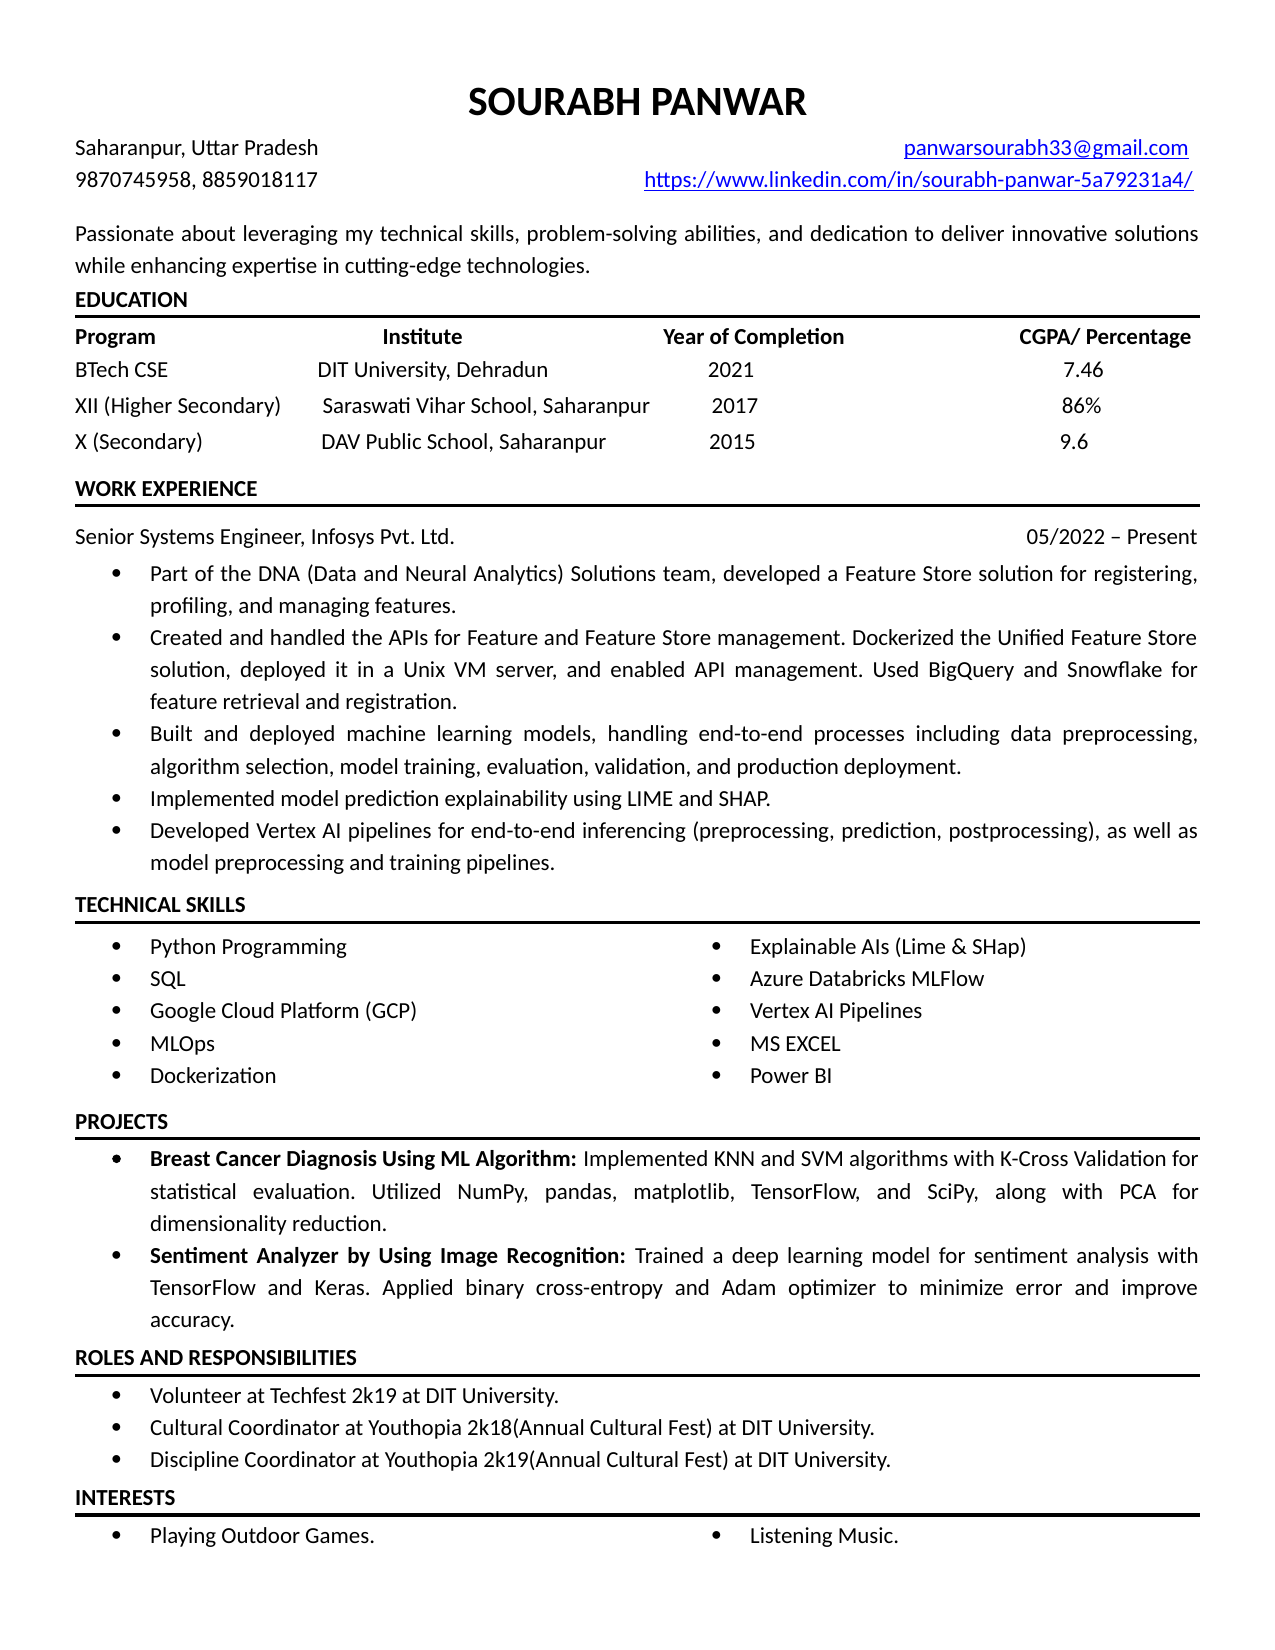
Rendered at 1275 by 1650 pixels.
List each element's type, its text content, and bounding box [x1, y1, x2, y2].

text XII (Higher Secondary) Saraswati Vihar School, Saharanpur 2017 86% [75, 391, 1200, 419]
text X (Secondary) DAV Public School, Saharanpur 2015 9.6 [75, 427, 1200, 455]
list Explainable AIs (Lime & SHap) [712, 932, 1200, 960]
text BTech CSE DIT University, Dehradun 2021 7.46 [75, 355, 1200, 383]
text SOURABH PANWAR [75, 75, 1200, 126]
list Implemented model prediction explainability using LIME and SHAP. [112, 784, 1200, 812]
text WORK EXPERIENCE [75, 474, 1200, 504]
list Dockerization [112, 1061, 600, 1089]
list Created and handled the APIs for Feature and Feature Store management. Dockerized the Unified Feature Store solution, deployed it in a Unix VM server, and enabled API management. Used BigQuery and Snowflake for feature retrieval and registration. [112, 623, 1200, 715]
list Google Cloud Platform (GCP) [112, 996, 600, 1024]
text TECHNICAL SKILLS [75, 891, 1200, 921]
text 9870745958, 8859018117 https://www.linkedin.com/in/sourabh-panwar-5a79231a4/ [75, 166, 1200, 194]
text EDUCATION [75, 285, 1200, 315]
list Discipline Coordinator at Youthopia 2k19(Annual Cultural Fest) at DIT University. [112, 1445, 1200, 1473]
list Azure Databricks MLFlow [712, 964, 1200, 992]
text INTERESTS [75, 1483, 1200, 1513]
text ROLES AND RESPONSIBILITIES [75, 1343, 1200, 1374]
list Vertex AI Pipelines [712, 996, 1200, 1024]
list Part of the DNA (Data and Neural Analytics) Solutions team, developed a Feature Store solution for registering, profiling, and managing features. [112, 559, 1200, 619]
text Program Institute Year of Completion CGPA/ Percentage [75, 322, 1200, 351]
text Passionate about leveraging my technical skills, problem-solving abilities, and dedication to deliver innovative solutions while enhancing expertise in cutting-edge technologies. [75, 219, 1200, 279]
list Built and deployed machine learning models, handling end-to-end processes including data preprocessing, algorithm selection, model training, evaluation, validation, and production deployment. [112, 719, 1200, 780]
list Volunteer at Techfest 2k19 at DIT University. [112, 1381, 1200, 1409]
list Breast Cancer Diagnosis Using ML Algorithm: Implemented KNN and SVM algorithms with K-Cross Validation for statistical evaluation. Utilized NumPy, pandas, matplotlib, TensorFlow, and SciPy, along with PCA for dimensionality reduction. [112, 1144, 1200, 1237]
text Saharanpur, Uttar Pradesh panwarsourabh33@gmail.com [75, 133, 1200, 161]
list MS EXCEL [712, 1029, 1200, 1057]
text Senior Systems Engineer, Infosys Pvt. Ltd. 05/2022 – Present [75, 522, 1237, 550]
list Cultural Coordinator at Youthopia 2k18(Annual Cultural Fest) at DIT University. [112, 1413, 1200, 1441]
list Power BI [712, 1061, 1200, 1089]
text PROJECTS [75, 1107, 1200, 1137]
list Python Programming [112, 932, 600, 960]
list SQL [112, 964, 600, 992]
list MLOps [112, 1029, 600, 1057]
list Listening Music. [712, 1521, 1200, 1549]
list Sentiment Analyzer by Using Image Recognition: Trained a deep learning model for sentiment analysis with TensorFlow and Keras. Applied binary cross-entropy and Adam optimizer to minimize error and improve accuracy. [112, 1241, 1200, 1333]
list Playing Outdoor Games. [112, 1521, 600, 1549]
list Developed Vertex AI pipelines for end-to-end inferencing (preprocessing, prediction, postprocessing), as well as model preprocessing and training pipelines. [112, 816, 1200, 876]
